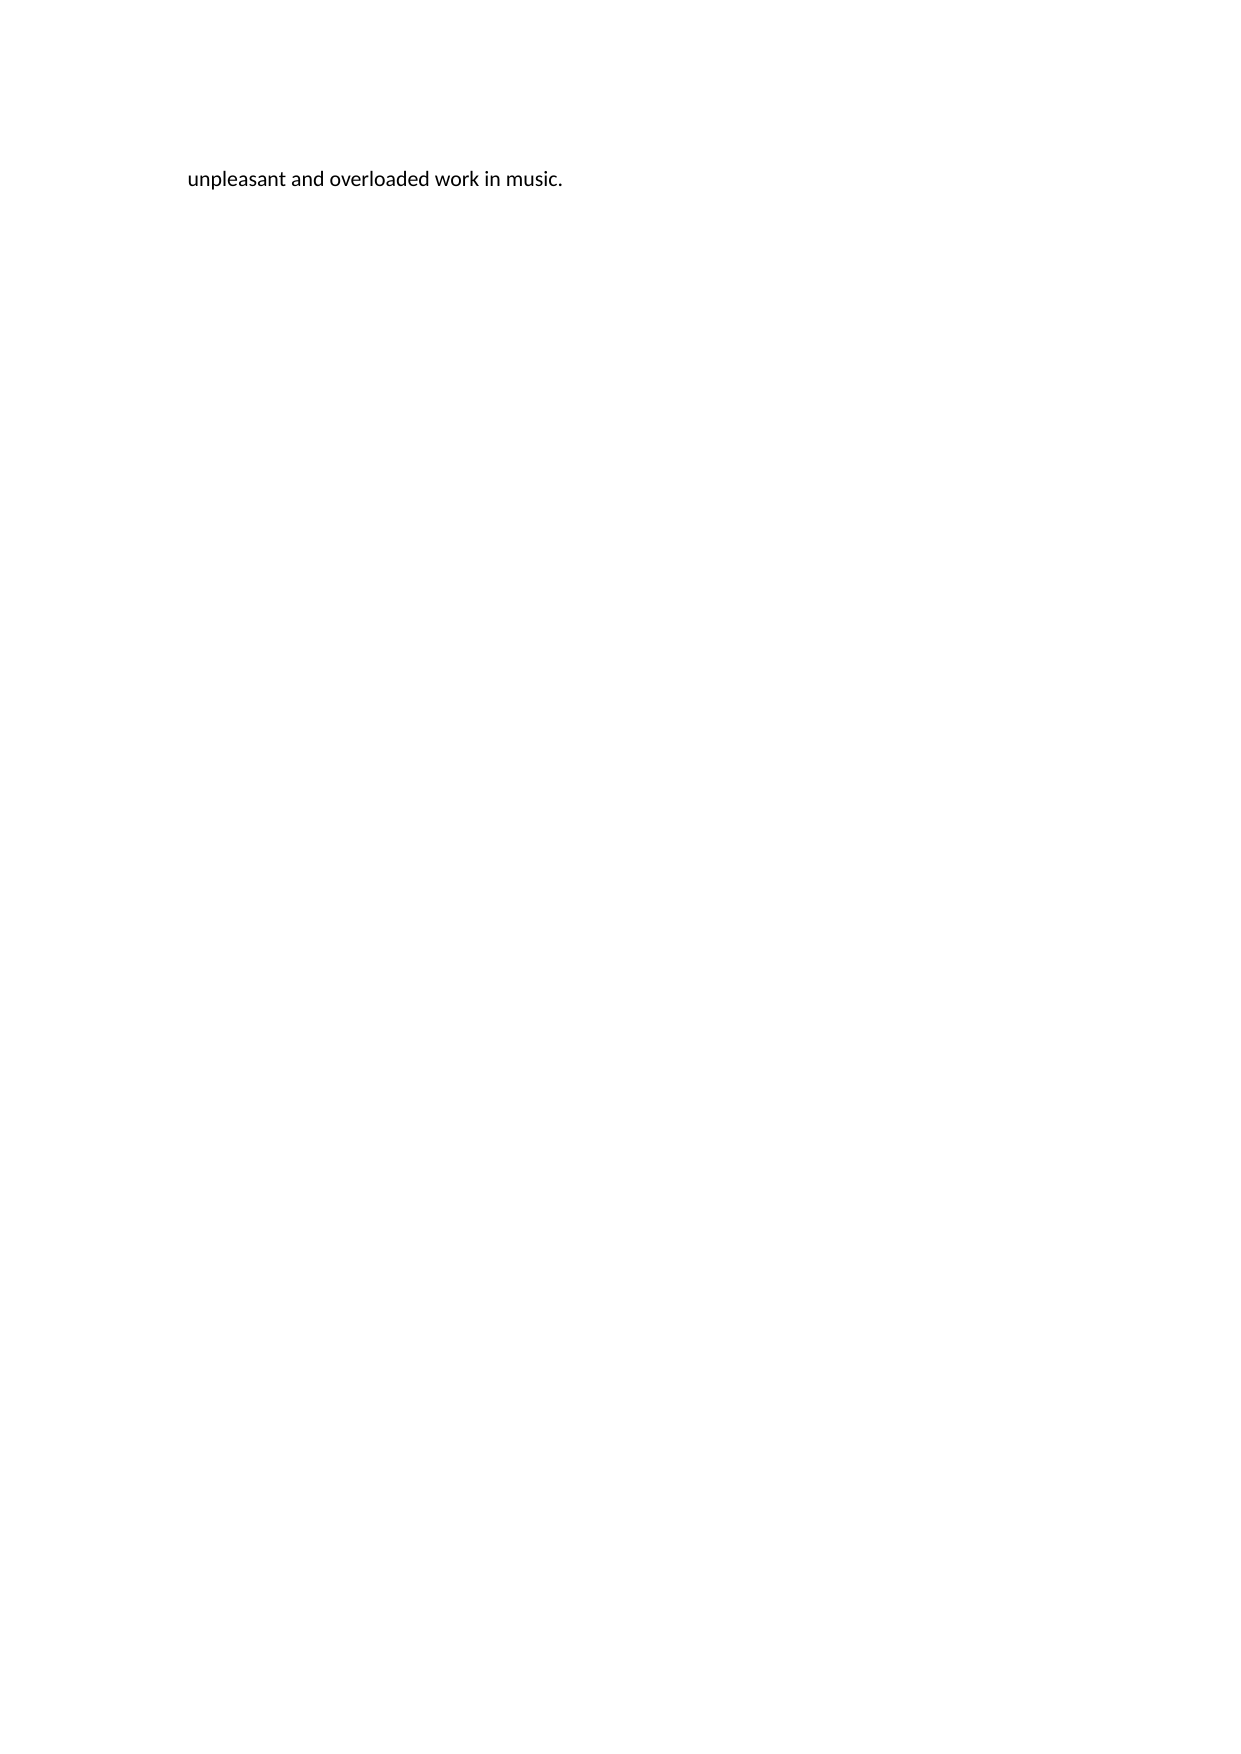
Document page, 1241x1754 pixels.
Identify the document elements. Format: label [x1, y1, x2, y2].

text [187, 162, 1053, 194]
